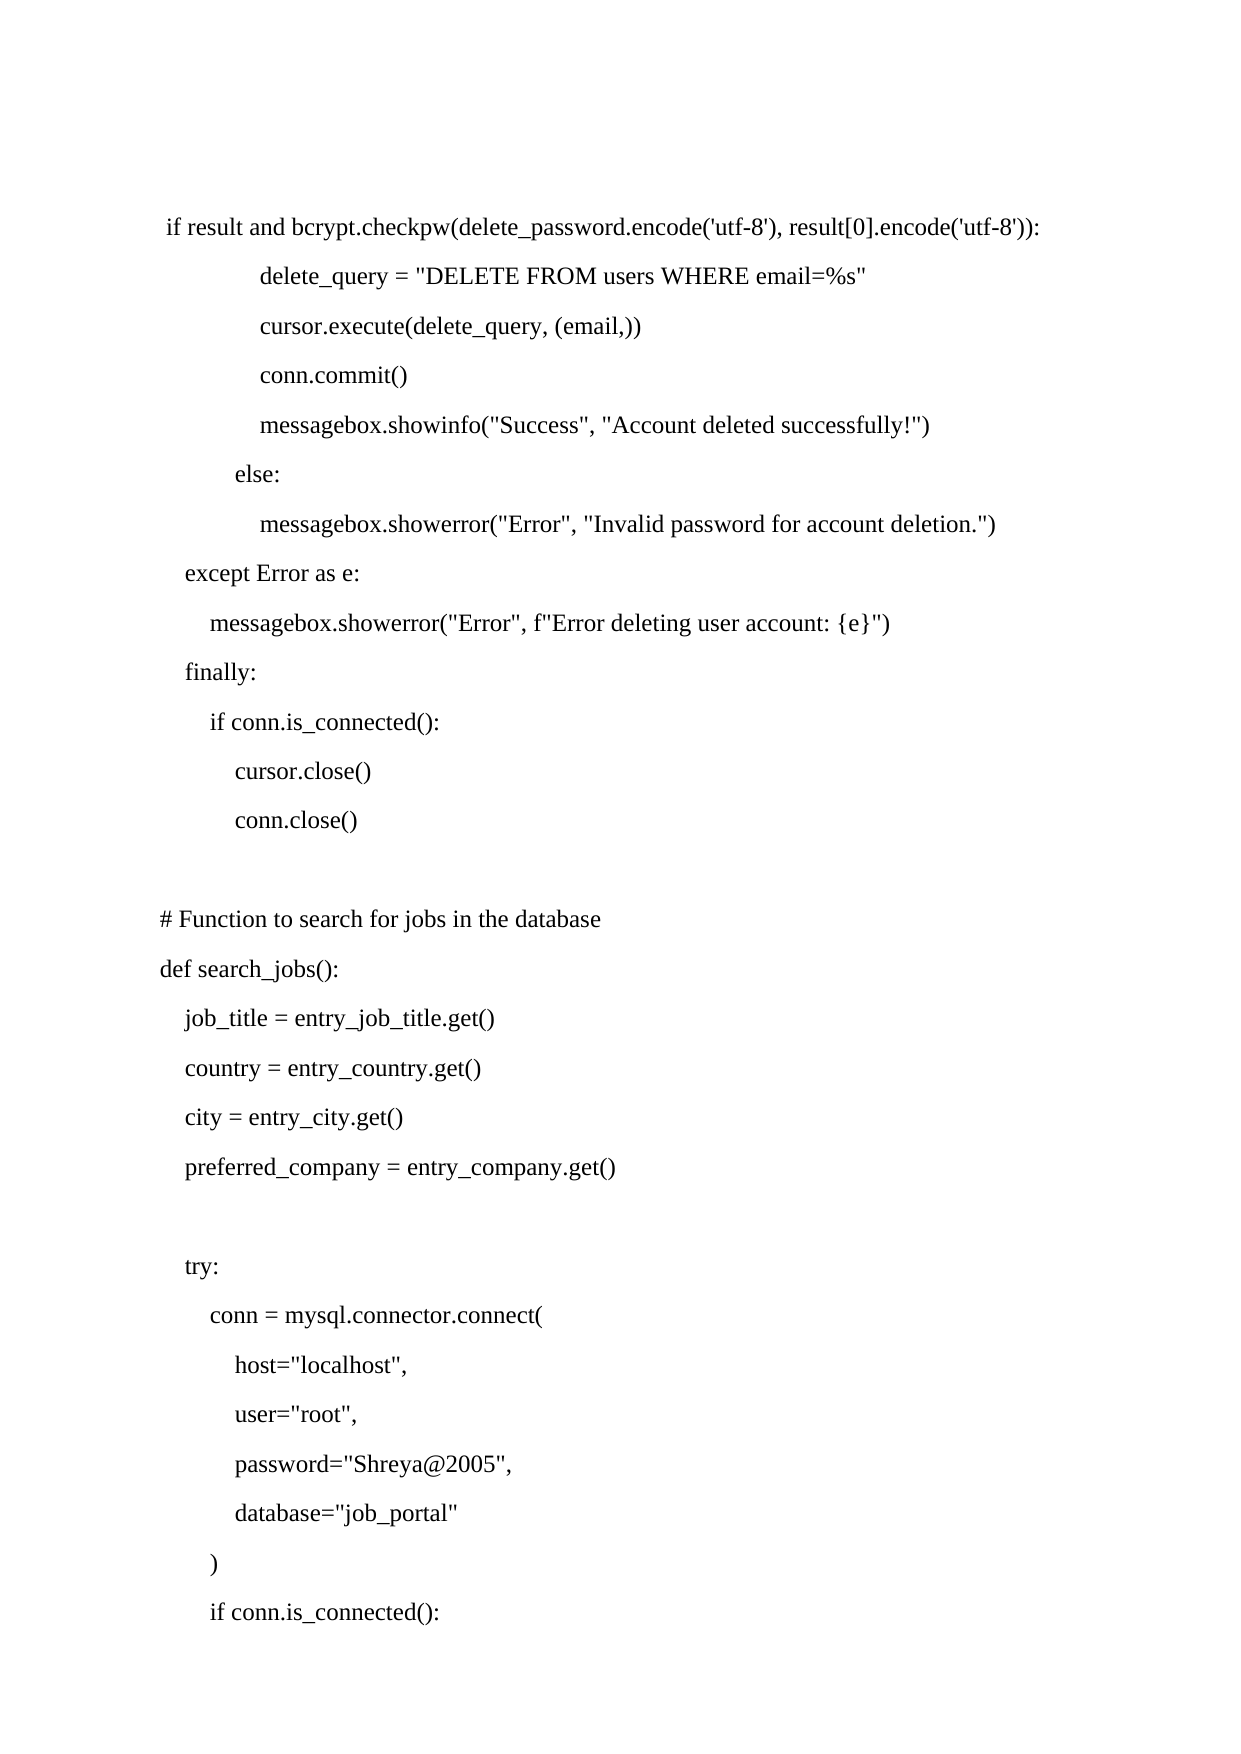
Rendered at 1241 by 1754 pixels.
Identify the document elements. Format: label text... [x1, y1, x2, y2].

subtitle password="Shreya@2005", [159, 1449, 1192, 1478]
subtitle if conn.is_connected(): [159, 1597, 1192, 1626]
subtitle job_title = entry_job_title.get() [159, 1003, 1192, 1032]
subtitle database="job_portal" [159, 1498, 1192, 1527]
subtitle city = entry_city.get() [159, 1102, 1192, 1131]
subtitle ) [159, 1548, 1192, 1577]
subtitle cursor.close() [159, 756, 1192, 785]
subtitle user="root", [159, 1399, 1192, 1428]
subtitle if result and bcrypt.checkpw(delete_password.encode('utf-8'), result[0].encode('utf-8')): [159, 212, 1192, 241]
subtitle country = entry_country.get() [159, 1053, 1192, 1082]
subtitle host="localhost", [159, 1350, 1192, 1379]
subtitle conn.commit() [159, 360, 1192, 389]
subtitle except Error as e: [159, 558, 1192, 587]
subtitle try: [159, 1251, 1192, 1280]
subtitle else: [159, 459, 1192, 488]
subtitle messagebox.showerror("Error", f"Error deleting user account: {e}") [159, 608, 1192, 636]
subtitle if conn.is_connected(): [159, 707, 1192, 735]
subtitle def search_jobs(): [159, 954, 1192, 983]
subtitle cursor.execute(delete_query, (email,)) [159, 311, 1192, 339]
subtitle finally: [159, 657, 1192, 686]
subtitle # Function to search for jobs in the database [159, 904, 1192, 933]
subtitle conn.close() [159, 806, 1192, 834]
subtitle preferred_company = entry_company.get() [159, 1152, 1192, 1181]
subtitle messagebox.showerror("Error", "Invalid password for account deletion.") [159, 509, 1192, 537]
subtitle delete_query = "DELETE FROM users WHERE email=%s" [159, 261, 1192, 290]
subtitle messagebox.showinfo("Success", "Account deleted successfully!") [159, 410, 1192, 438]
subtitle conn = mysql.connector.connect( [159, 1300, 1192, 1329]
